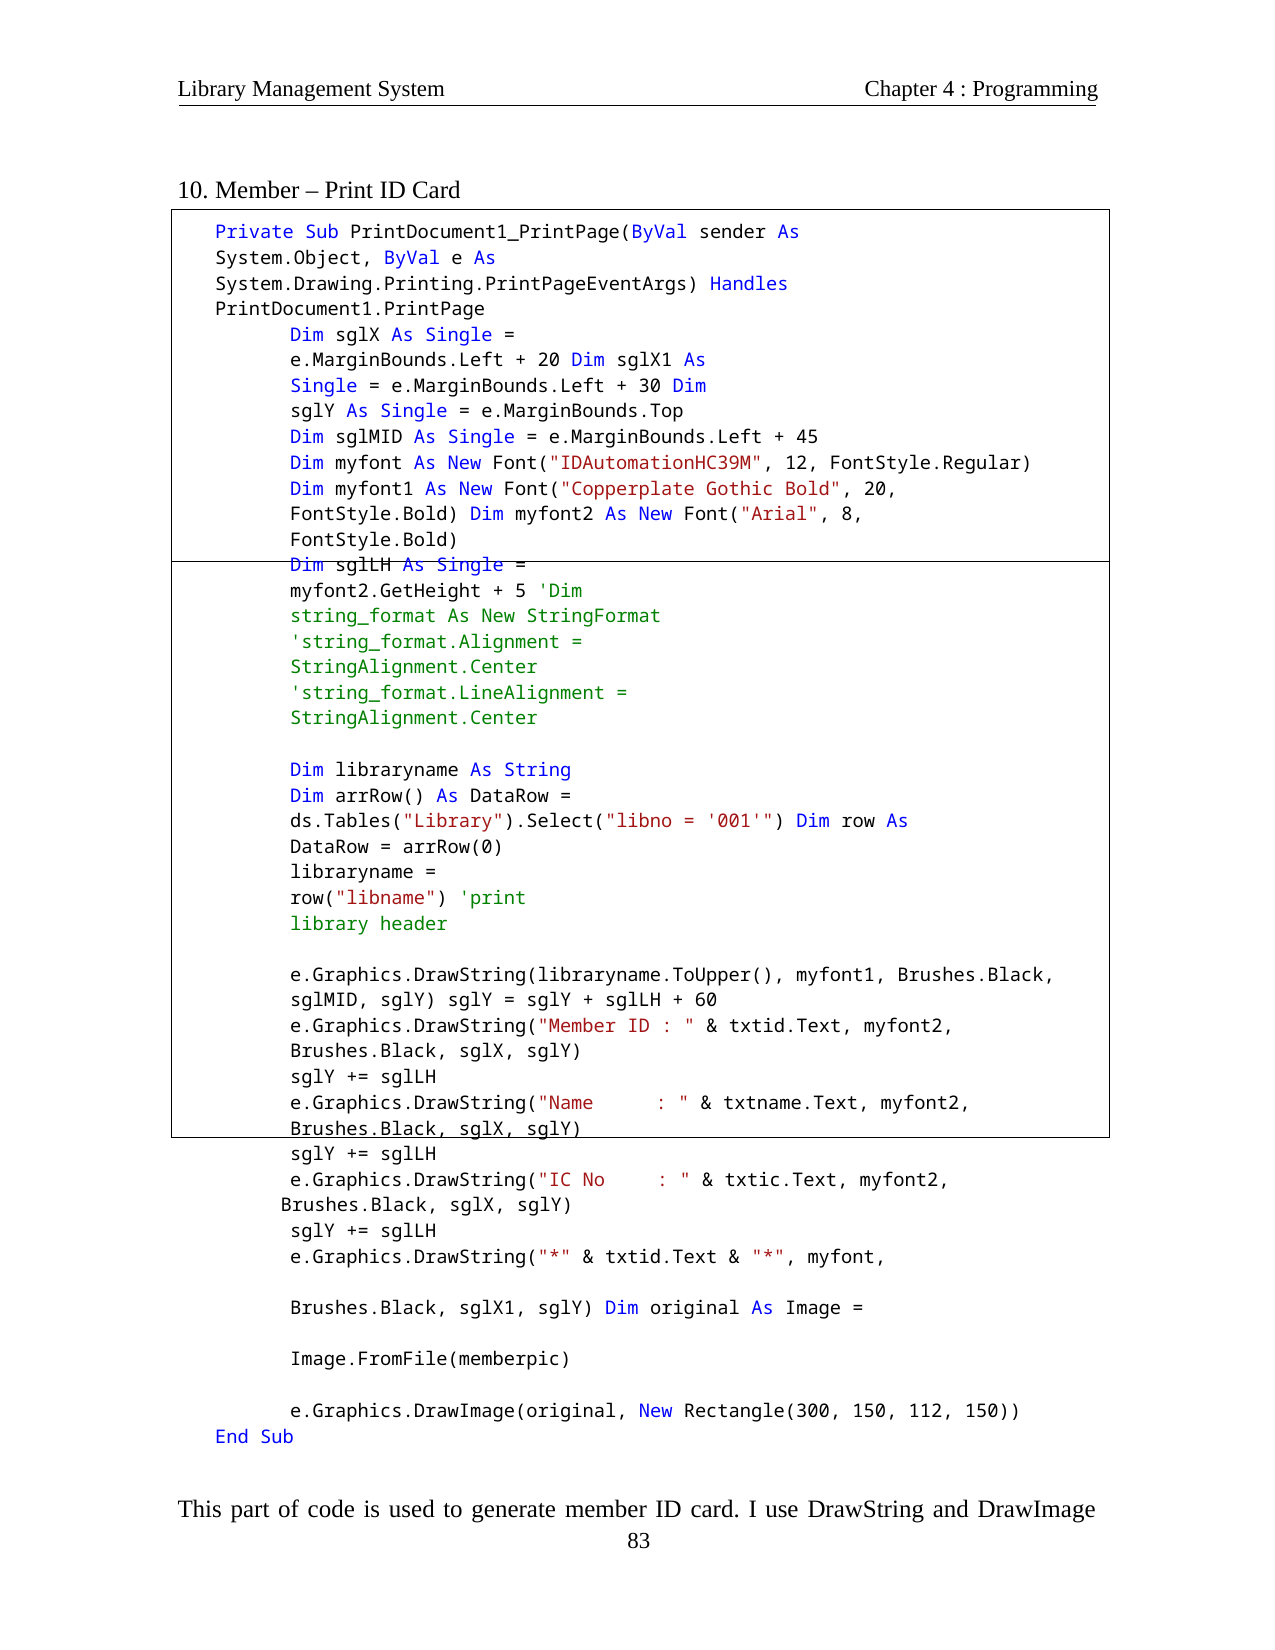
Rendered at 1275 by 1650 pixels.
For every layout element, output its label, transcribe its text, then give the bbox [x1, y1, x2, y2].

text e.Graphics.DrawString("*" & txtid.Text & "*", myfont, Brushes.Black, sglX1, sglY) Dim original As Image = Image.FromFile(memberpic) [290, 1243, 1051, 1371]
text libraryname = row("libname") 'print library header [290, 859, 554, 935]
text Dim libraryname As String [290, 756, 1150, 782]
text sglY += sglLH [290, 1217, 1150, 1243]
text Dim sglX As Single = e.MarginBounds.Left + 20 Dim sglX1 As Single = e.MarginBounds.Left + 30 Dim sglY As Single = e.MarginBounds.Top [290, 321, 723, 423]
text Private Sub PrintDocument1_PrintPage(ByVal sender As System.Object, ByVal e As System.Drawing.Printing.PrintPageEventArgs) Handles PrintDocument1.PrintPage [215, 219, 948, 321]
text e.Graphics.DrawString("Name : " & txtname.Text, myfont2, Brushes.Black, sglX, sglY) [290, 1089, 1067, 1140]
text Dim arrRow() As DataRow = ds.Tables("Library").Select("libno = '001'") Dim row As DataRow = arrRow(0) [290, 782, 948, 858]
text e.Graphics.DrawString("IC No : " & txtic.Text, myfont2, Brushes.Black, sglX, sglY) [280, 1166, 1104, 1217]
list Member – Print ID Card [177, 175, 1150, 204]
text e.Graphics.DrawString("Member ID : " & txtid.Text, myfont2, Brushes.Black, sglX, sglY) [290, 1012, 1070, 1063]
text End Sub [215, 1423, 1150, 1448]
text sglY += sglLH [290, 1140, 1150, 1166]
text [177, 1494, 1150, 1522]
text Dim sglLH As Single = myfont2.GetHeight + 5 'Dim string_format As New StringFormat [290, 552, 695, 628]
text Dim myfont As New Font("IDAutomationHC39M", 12, FontStyle.Regular) [290, 449, 1150, 474]
text e.Graphics.DrawImage(original, New Rectangle(300, 150, 112, 150)) [290, 1397, 1150, 1423]
text Dim myfont1 As New Font("Copperplate Gothic Bold", 20, FontStyle.Bold) Dim myfont2 As New Font("Arial", 8, FontStyle.Bold) [290, 475, 948, 551]
text e.Graphics.DrawString(libraryname.ToUpper(), myfont1, Brushes.Black, sglMID, sglY) sglY = sglY + sglLH + 60 [290, 961, 1061, 1012]
text sglY += sglLH [290, 1063, 1150, 1089]
text 'string_format.Alignment = StringAlignment.Center 'string_format.LineAlignment = StringAlignment.Center [290, 628, 787, 730]
text Dim sglMID As Single = e.MarginBounds.Left + 45 [290, 423, 1150, 449]
